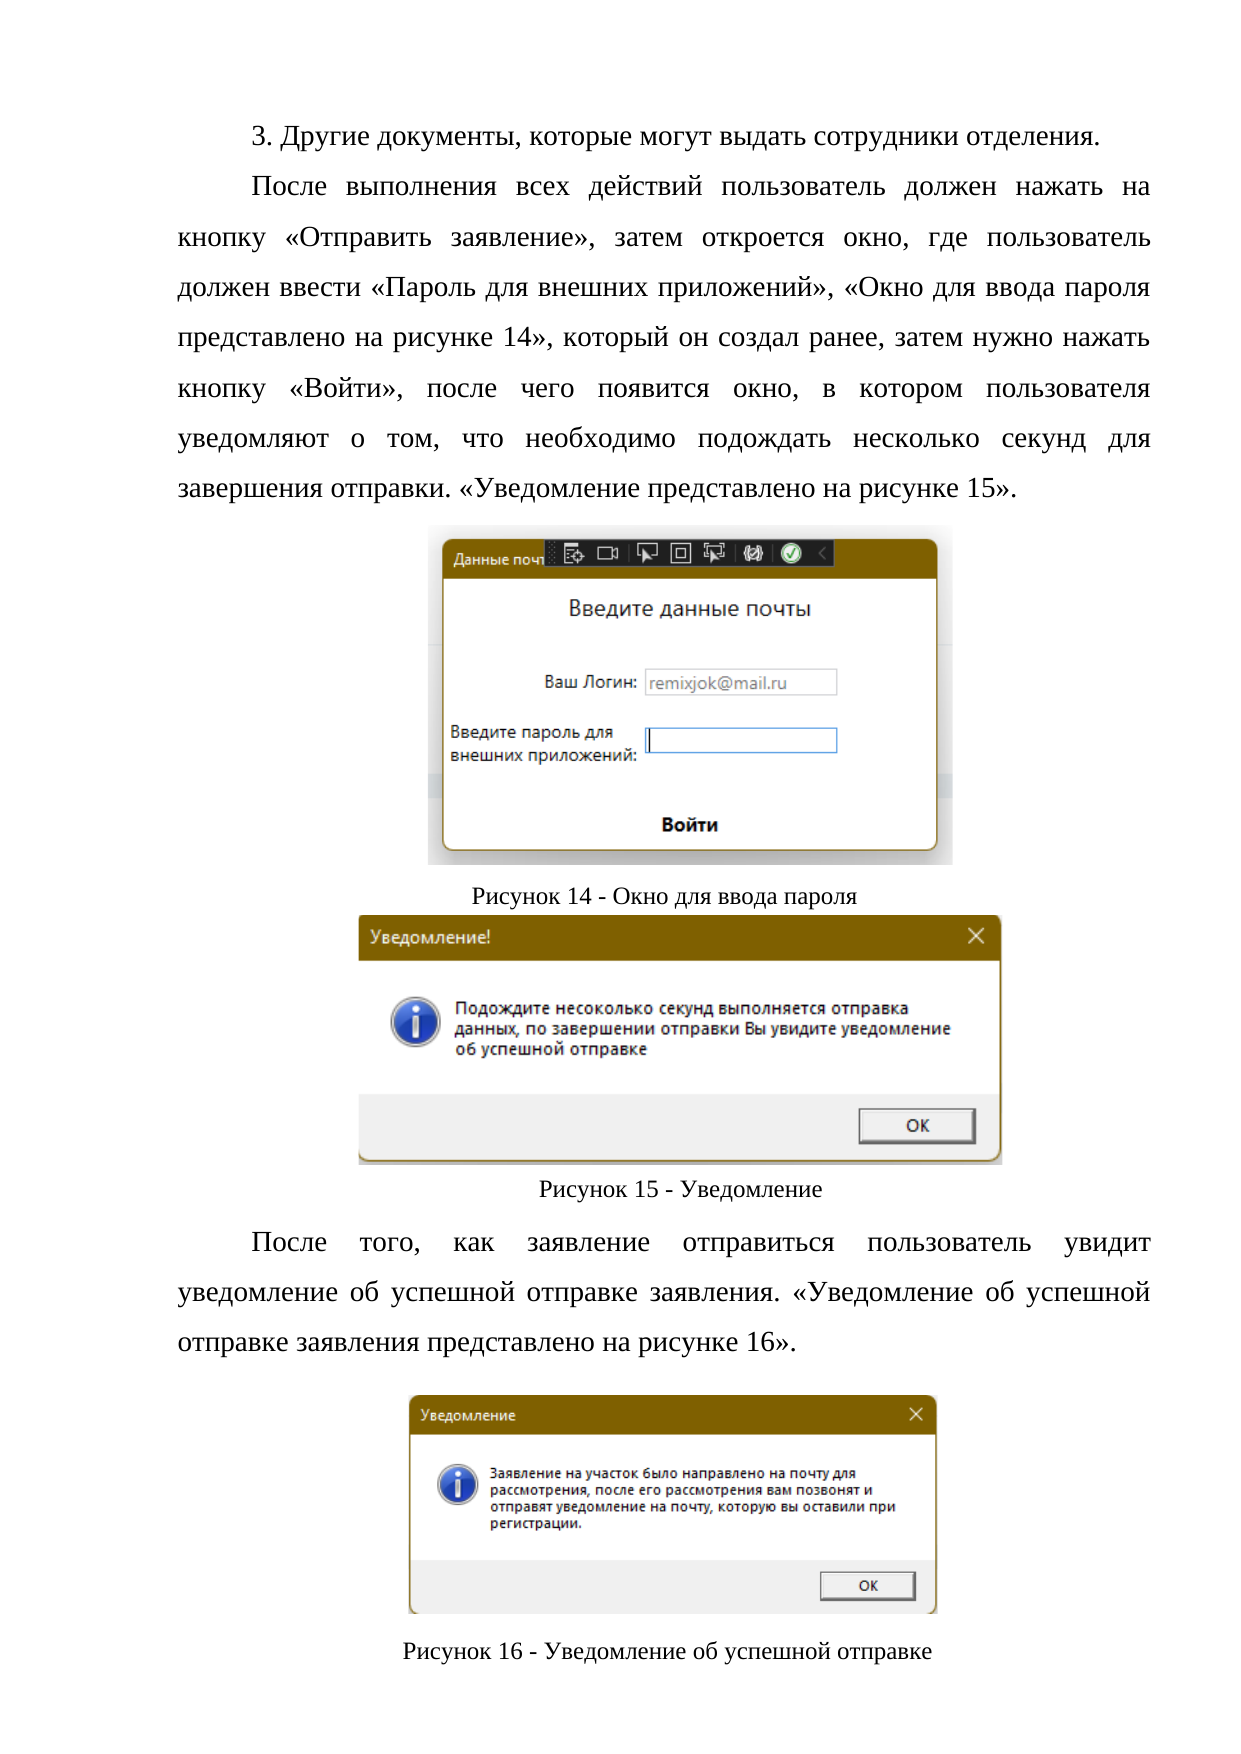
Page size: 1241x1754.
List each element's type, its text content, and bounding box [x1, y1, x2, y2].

text 3. Другие документы, которые могут выдать сотрудники отделения. [177, 118, 1152, 152]
picture [358, 915, 1003, 1165]
picture [408, 1395, 938, 1614]
picture [427, 525, 953, 865]
text После выполнения всех действий пользователь должен нажать на кнопку «Отправить заявление», затем откроется окно, где пользователь должен ввести «Пароль для внешних приложений», «Окно для ввода пароля представлено на рисунке 14», который он создал ранее, затем нужно нажать кнопку «Войти», после чего появится окно, в котором пользователя уведомляют о том, что необходимо подождать несколько секунд для завершения отправки. «Уведомление представлено на рисунке 15». [177, 168, 1152, 504]
